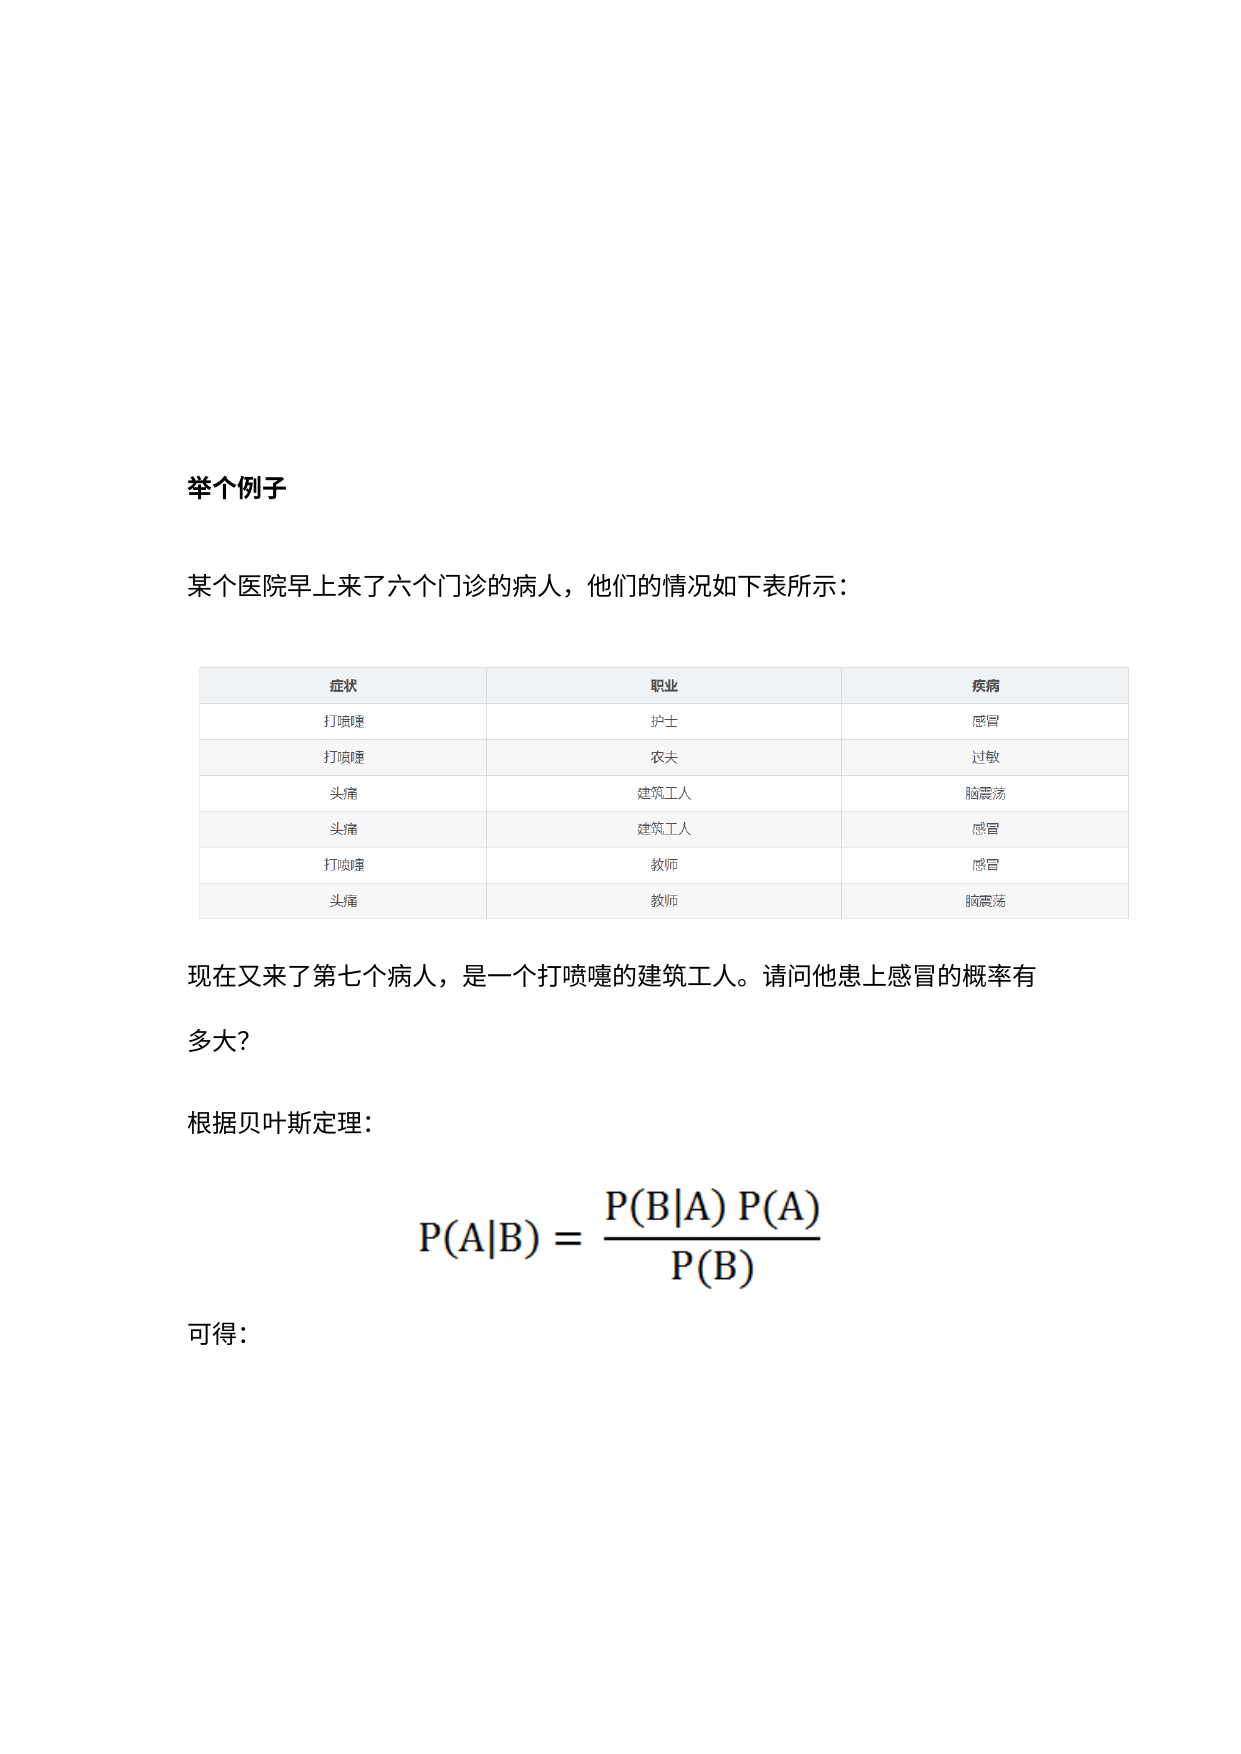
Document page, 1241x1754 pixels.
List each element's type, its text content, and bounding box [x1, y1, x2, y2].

text 举个例子 [187, 454, 1053, 519]
text 现在又来了第七个病人，是一个打喷嚏的建筑工人。请问他患上感冒的概率有多大？ [187, 942, 1053, 1072]
picture [187, 649, 1143, 939]
text 可得： [187, 1300, 1053, 1365]
text 根据贝叶斯定理： [187, 1089, 1053, 1154]
picture [418, 1170, 822, 1300]
text 某个医院早上来了六个门诊的病人，他们的情况如下表所示： [187, 552, 1053, 617]
